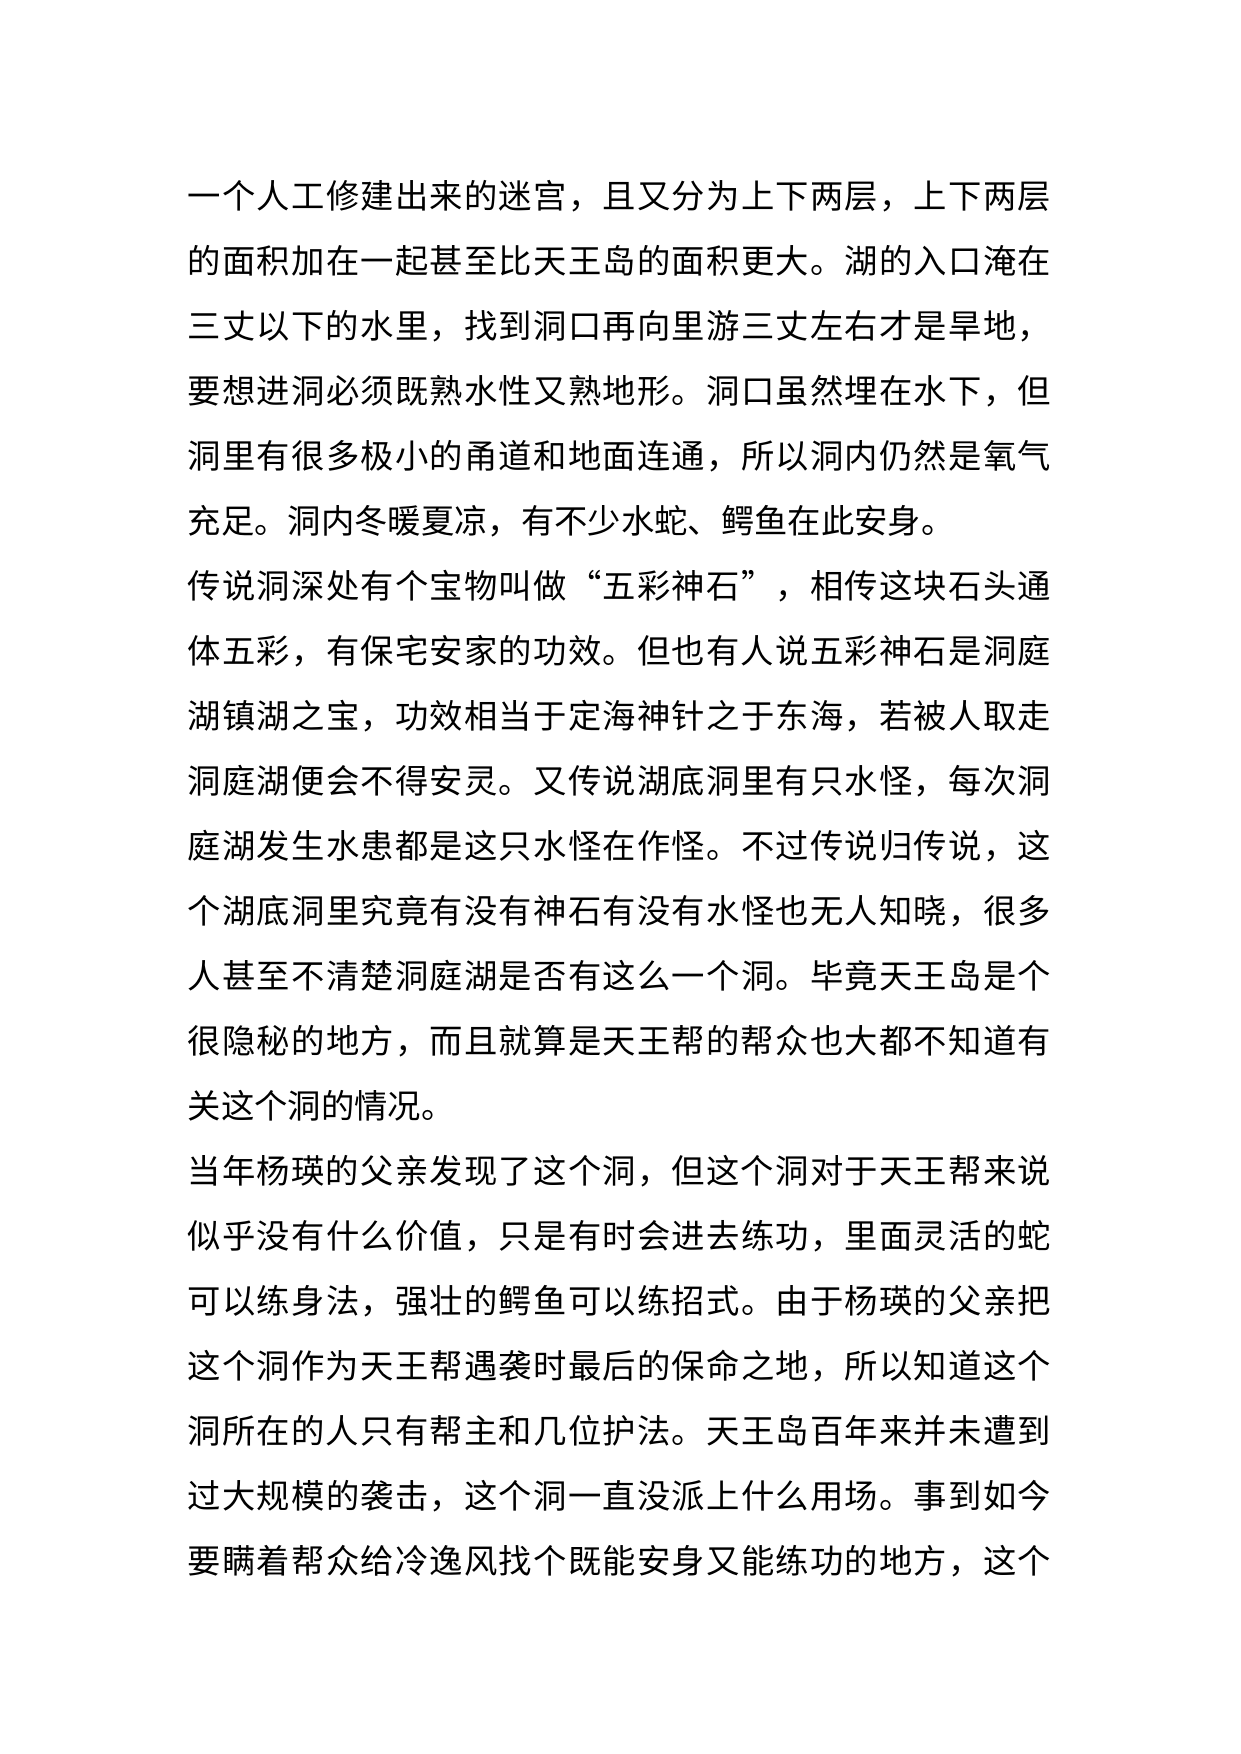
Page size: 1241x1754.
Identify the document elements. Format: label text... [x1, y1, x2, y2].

text 传说洞深处有个宝物叫做“五彩神石”，相传这块石头通体五彩，有保宅安家的功效。但也有人说五彩神石是洞庭湖镇湖之宝，功效相当于定海神针之于东海，若被人取走，洞庭湖便会不得安灵。又传说湖底洞里有只水怪，每次洞庭湖发生水患都是这只水怪在作怪。不过传说归传说，这个湖底洞里究竟有没有神石有没有水怪也无人知晓，很多人甚至不清楚洞庭湖是否有这么一个洞。毕竟天王岛是个很隐秘的地方，而且就算是天王帮的帮众也大都不知道有关这个洞的情况。 [187, 552, 1053, 1137]
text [187, 162, 1053, 552]
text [187, 1137, 1053, 1592]
